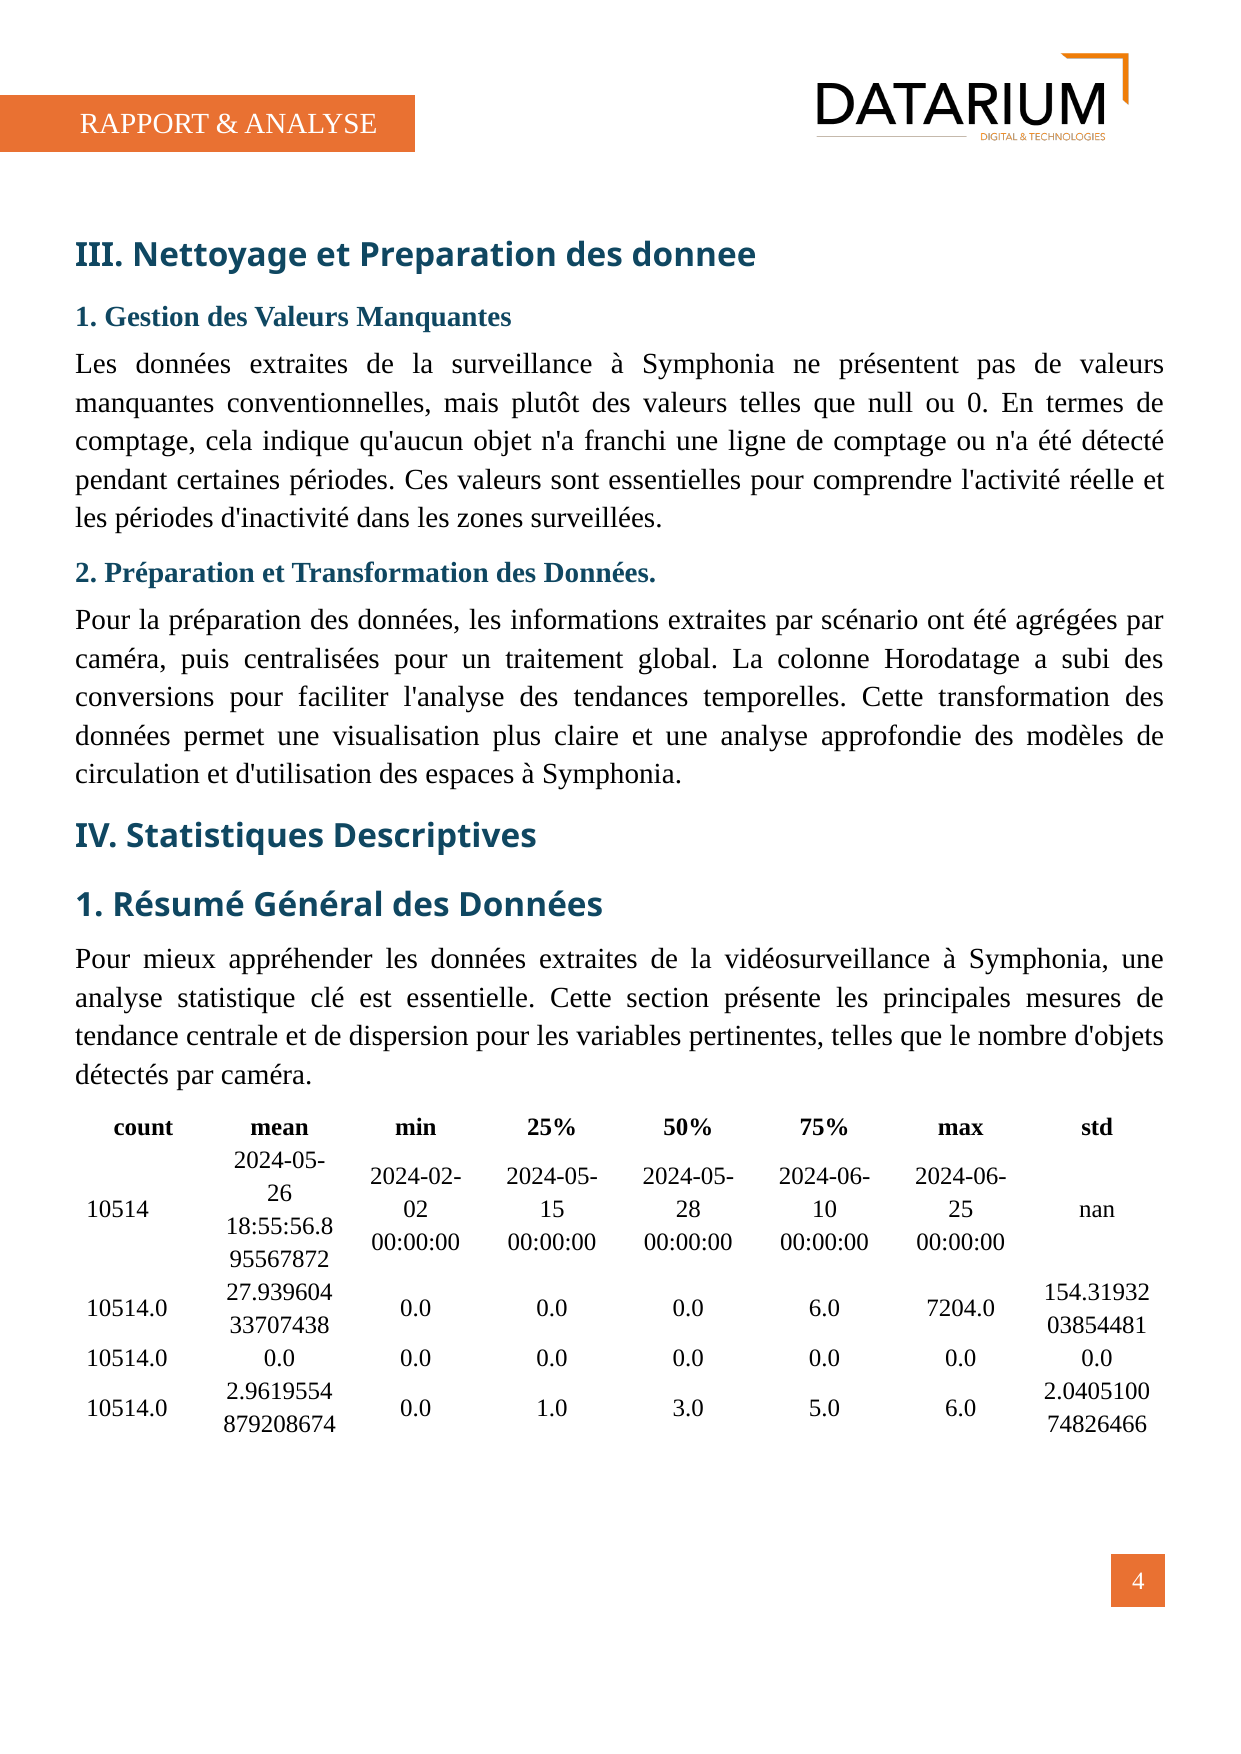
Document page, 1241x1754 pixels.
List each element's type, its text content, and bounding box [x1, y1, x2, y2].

table_cell 0.0 [756, 1343, 892, 1376]
picture [798, 41, 1142, 161]
table_header 50% [620, 1112, 756, 1145]
table_cell 5.0 [756, 1376, 892, 1442]
table_cell 10514 [75, 1145, 211, 1277]
table_cell 0.0 [484, 1277, 620, 1343]
table_cell 154.3193203854481 [1029, 1277, 1165, 1343]
subtitle 2. Préparation et Transformation des Données. [75, 556, 1165, 589]
table_cell 2024-05-26 18:55:56.895567872 [211, 1145, 347, 1277]
table_cell 0.0 [620, 1277, 756, 1343]
table_cell 0.0 [211, 1343, 347, 1376]
table_cell 7204.0 [893, 1277, 1029, 1343]
subtitle 1. Gestion des Valeurs Manquantes [75, 299, 1165, 333]
table_cell 6.0 [893, 1376, 1029, 1442]
table_header mean [211, 1112, 347, 1145]
table_cell 2024-05-15 00:00:00 [484, 1145, 620, 1277]
table_cell 27.93960433707438 [211, 1277, 347, 1343]
text Les données extraites de la surveillance à Symphonia ne présentent pas de valeurs manquantes conventionnelles, mais plutôt des valeurs telles que null ou 0. En termes de comptage, cela indique qu'aucun objet n'a franchi une ligne de comptage ou n'a été détecté pendant certaines périodes. Ces valeurs sont essentielles pour comprendre l'activité réelle et les périodes d'inactivité dans les zones surveillées. [75, 346, 1165, 534]
table_cell 2024-06-25 00:00:00 [893, 1145, 1029, 1277]
table_cell 2.9619554879208674 [211, 1376, 347, 1442]
table_cell 1.0 [484, 1376, 620, 1442]
text Pour mieux appréhender les données extraites de la vidéosurveillance à Symphonia, une analyse statistique clé est essentielle. Cette section présente les principales mesures de tendance centrale et de dispersion pour les variables pertinentes, telles que le nombre d'objets détectés par caméra. [75, 941, 1165, 1090]
table_cell 2024-06-10 00:00:00 [756, 1145, 892, 1277]
table_cell 2024-02-02 00:00:00 [348, 1145, 484, 1277]
table_header 75% [756, 1112, 892, 1145]
table_cell 3.0 [620, 1376, 756, 1442]
table_cell 0.0 [348, 1343, 484, 1376]
subtitle 1. Résumé Général des Données [75, 881, 1165, 926]
table_cell 0.0 [348, 1376, 484, 1442]
table_header max [893, 1112, 1029, 1145]
subtitle III. Nettoyage et Preparation des donnee [75, 230, 1165, 276]
table_cell 0.0 [348, 1277, 484, 1343]
table_header min [348, 1112, 484, 1145]
table_cell 10514.0 [75, 1277, 211, 1343]
table_header count [75, 1112, 211, 1145]
table_cell 0.0 [1029, 1343, 1165, 1376]
table_cell 0.0 [893, 1343, 1029, 1376]
table_cell 2.040510074826466 [1029, 1376, 1165, 1442]
subtitle IV. Statistiques Descriptives [75, 812, 1165, 857]
table_cell 10514.0 [75, 1343, 211, 1376]
table_cell 0.0 [484, 1343, 620, 1376]
table_cell 2024-05-28 00:00:00 [620, 1145, 756, 1277]
table_cell nan [1029, 1145, 1165, 1277]
table_header 25% [484, 1112, 620, 1145]
table_cell 10514.0 [75, 1376, 211, 1442]
table_cell 0.0 [620, 1343, 756, 1376]
table_header std [1029, 1112, 1165, 1145]
table_cell 6.0 [756, 1277, 892, 1343]
text Pour la préparation des données, les informations extraites par scénario ont été agrégées par caméra, puis centralisées pour un traitement global. La colonne Horodatage a subi des conversions pour faciliter l'analyse des tendances temporelles. Cette transformation des données permet une visualisation plus claire et une analyse approfondie des modèles de circulation et d'utilisation des espaces à Symphonia. [75, 602, 1165, 790]
